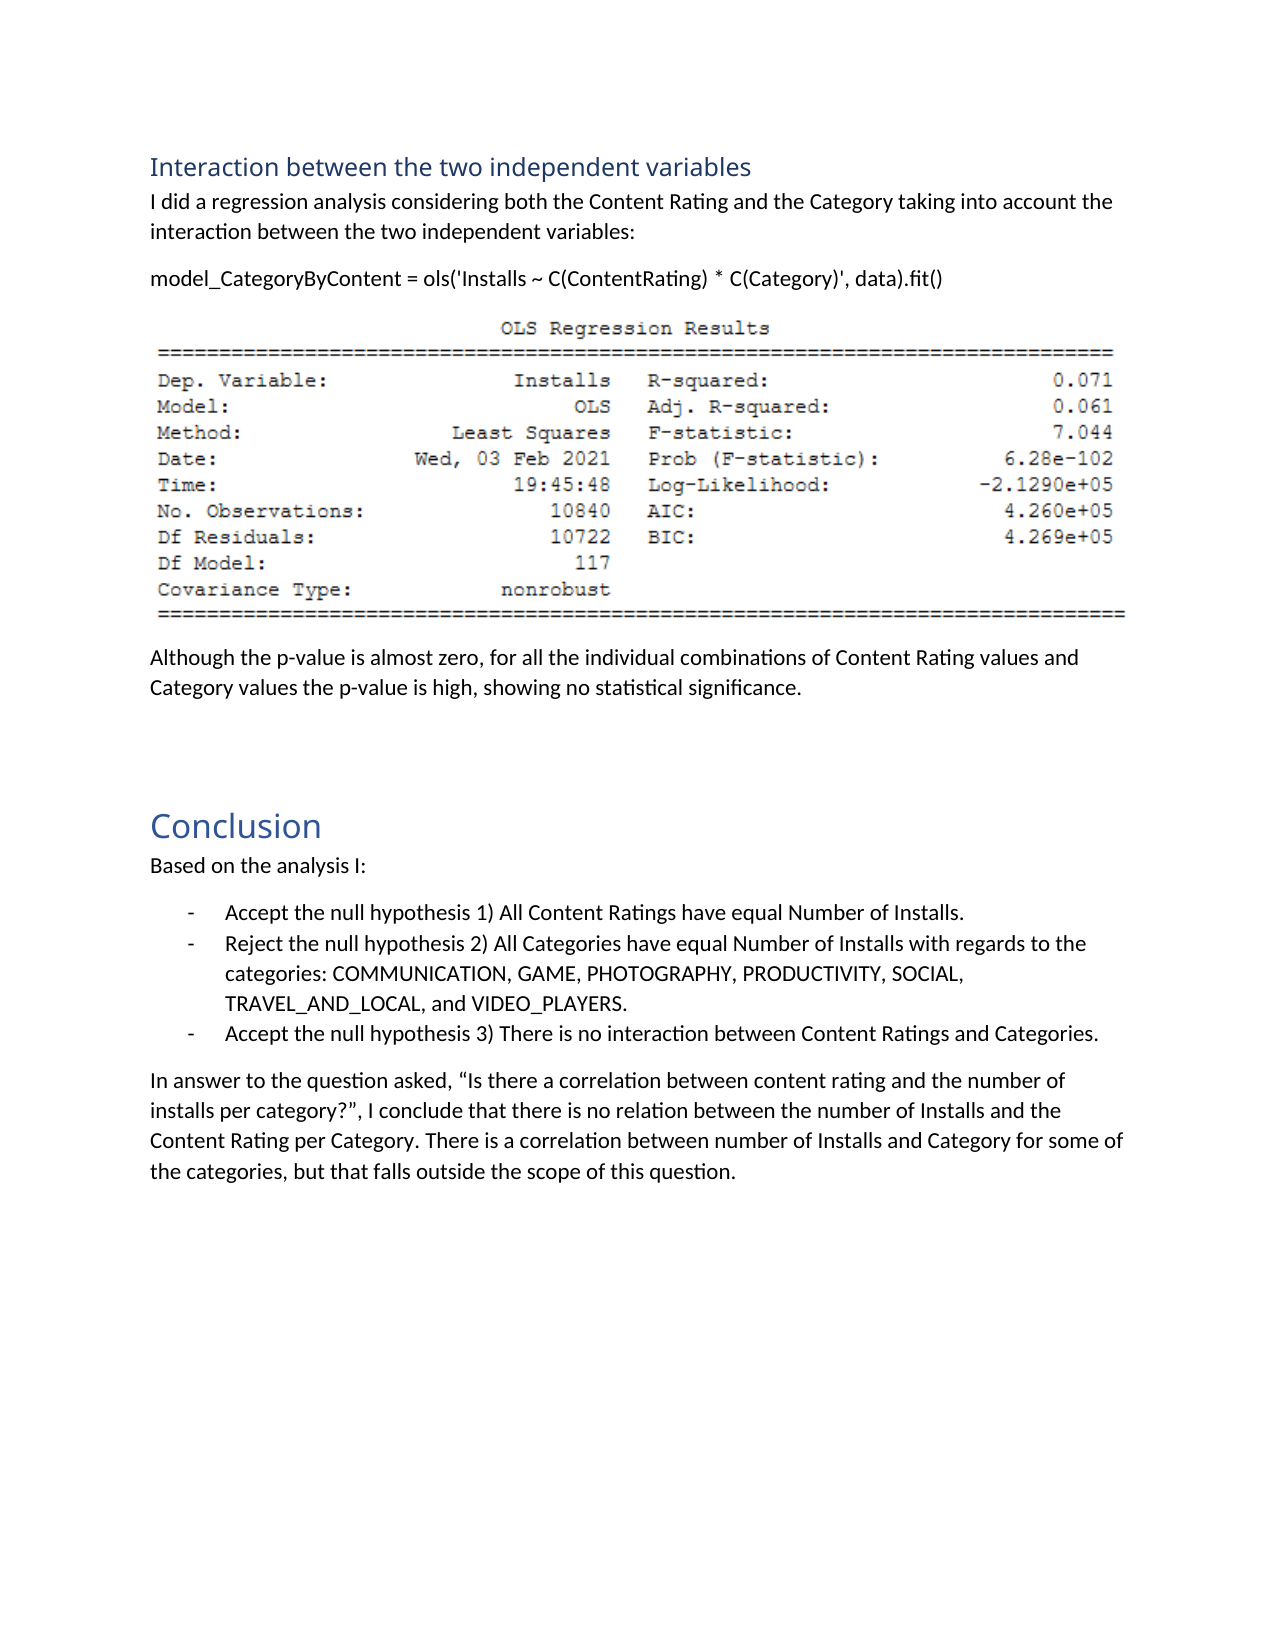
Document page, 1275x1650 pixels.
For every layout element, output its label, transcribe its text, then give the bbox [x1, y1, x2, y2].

list Accept the null hypothesis 3) There is no interaction between Content Ratings and Categories. [187, 1019, 1125, 1047]
text Although the p-value is almost zero, for all the individual combinations of Content Rating values and Category values the p-value is high, showing no statistical significance. [150, 643, 1125, 702]
text Based on the analysis I: [150, 852, 1125, 880]
text In answer to the question asked, “Is there a correlation between content rating and the number of installs per category?”, I conclude that there is no relation between the number of Installs and the Content Rating per Category. There is a correlation between number of Installs and Category for some of the categories, but that falls outside the scope of this question. [150, 1066, 1125, 1185]
subtitle Interaction between the two independent variables [150, 150, 1125, 184]
text I did a regression analysis considering both the Content Rating and the Category taking into account the interaction between the two independent variables: [150, 187, 1125, 245]
subtitle Conclusion [150, 803, 1125, 848]
list Reject the null hypothesis 2) All Categories have equal Number of Installs with regards to the categories: COMMUNICATION, GAME, PHOTOGRAPHY, PRODUCTIVITY, SOCIAL, TRAVEL_AND_LOCAL, and VIDEO_PLAYERS. [187, 929, 1125, 1017]
picture [150, 310, 1125, 625]
list Accept the null hypothesis 1) All Content Ratings have equal Number of Installs. [187, 898, 1125, 927]
text model_CategoryByContent = ols('Installs ~ C(ContentRating) * C(Category)', data).fit() [150, 264, 1125, 292]
